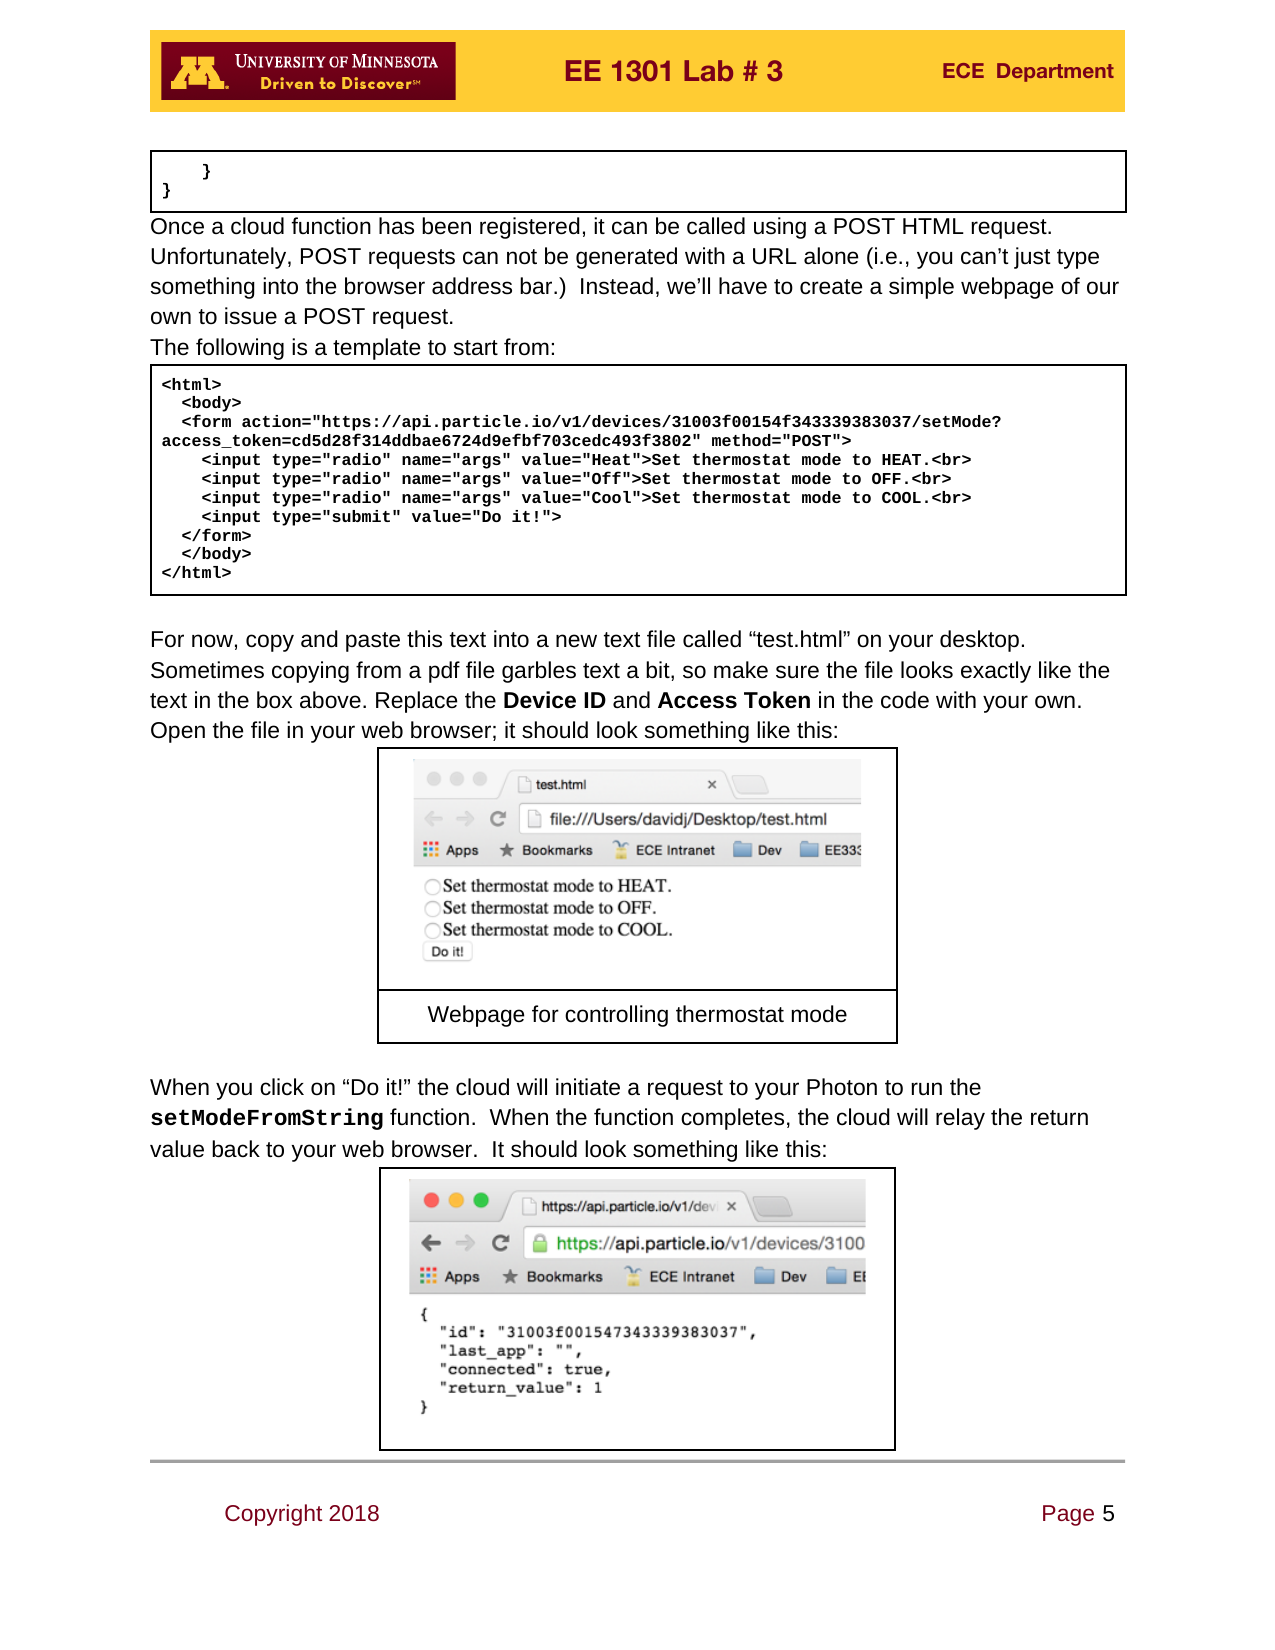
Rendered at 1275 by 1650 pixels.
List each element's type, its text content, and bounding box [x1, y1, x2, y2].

text The following is a template to start from: [150, 333, 1125, 360]
table_header <html> <body> <form action="https://api.particle.io/v1/devices/31003f00154f343339383037/setMode?access_token=cd5d28f314ddbae6724d9efbf703cedc493f3802" method="POST"> <input type="radio" name="args" value="Heat">Set thermostat mode to HEAT.<br> <input type="radio" name="args" value="Off">Set thermostat mode to OFF.<br> <input type="radio" name="args" value="Cool">Set thermostat mode to COOL.<br> <input type="submit" value="Do it!"> </form> </body> </html> [152, 366, 1125, 594]
picture [409, 1179, 866, 1435]
table_cell Webpage for controlling thermostat mode [379, 991, 896, 1042]
text Once a cloud function has been registered, it can be called using a POST HTML request. Unfortunately, POST requests can not be generated with a URL alone (i.e., you can’t just type something into the browser address bar.) Instead, we’ll have to create a simple webpage of our own to issue a POST request. [150, 213, 1125, 330]
table_header [381, 1169, 894, 1449]
table_header [379, 749, 896, 989]
picture [413, 759, 862, 975]
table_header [152, 152, 1125, 211]
text When you click on “Do it!” the cloud will initiate a request to your Photon to run the setModeFromString function. When the function completes, the cloud will relay the return value back to your web browser. It should look something like this: [150, 1074, 1125, 1163]
text For now, copy and paste this text into a new text file called “test.html” on your desktop. Sometimes copying from a pdf file garbles text a bit, so make sure the file looks exactly like the text in the box above. Replace the Device ID and Access Token in the code with your own. Open the file in your web browser; it should look something like this: [150, 626, 1125, 743]
picture [161, 42, 456, 100]
